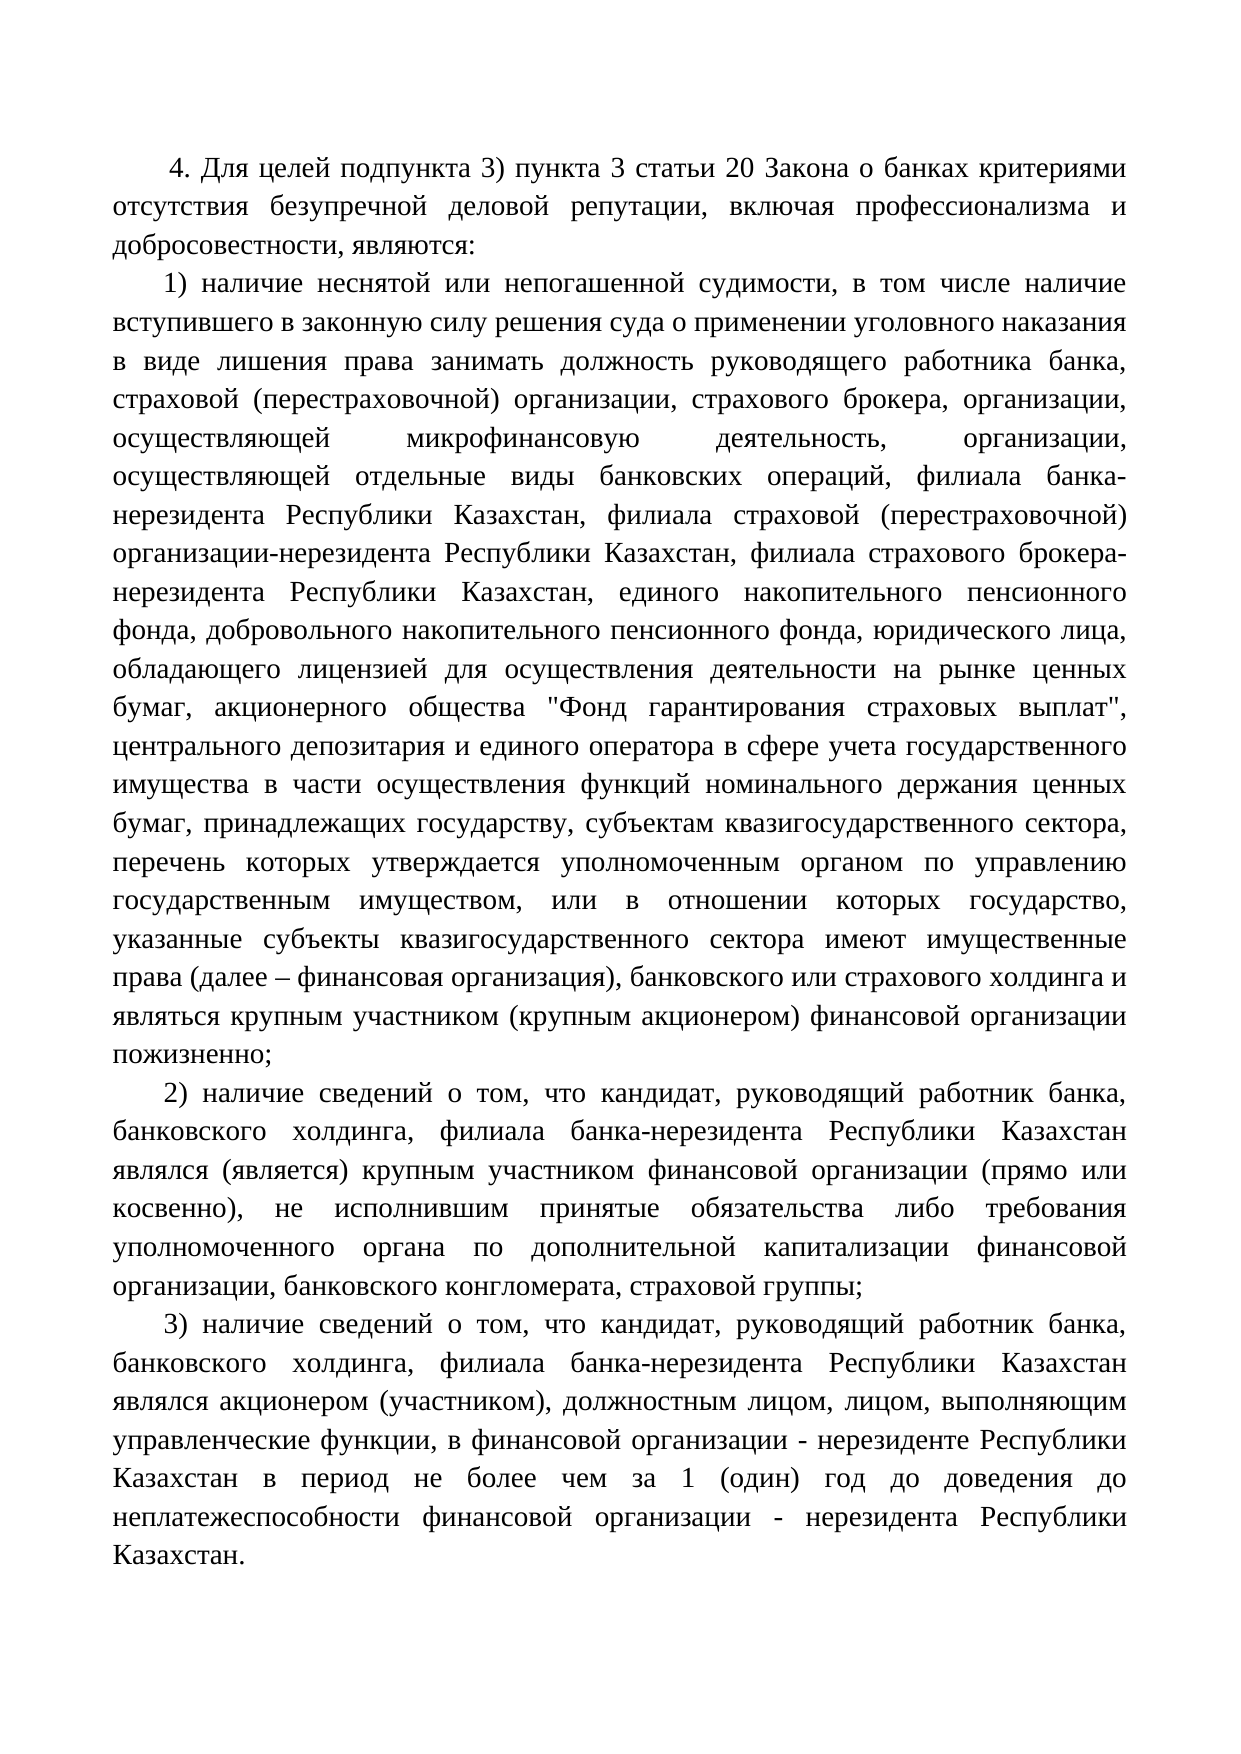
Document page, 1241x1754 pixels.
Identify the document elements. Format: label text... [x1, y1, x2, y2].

text 1) наличие неснятой или непогашенной судимости, в том числе наличие вступившего в законную силу решения суда о применении уголовного наказания в виде лишения права занимать должность руководящего работника банка, страховой (перестраховочной) организации, страхового брокера, организации, осуществляющей микрофинансовую деятельность, организации, осуществляющей отдельные виды банковских операций, филиала банка-нерезидента Республики Казахстан, филиала страховой (перестраховочной) организации-нерезидента Республики Казахстан, филиала страхового брокера-нерезидента Республики Казахстан, единого накопительного пенсионного фонда, добровольного накопительного пенсионного фонда, юридического лица, обладающего лицензией для осуществления деятельности на рынке ценных бумаг, акционерного общества "Фонд гарантирования страховых выплат", центрального депозитария и единого оператора в сфере учета государственного имущества в части осуществления функций номинального держания ценных бумаг, принадлежащих государству, субъектам квазигосударственного сектора, перечень которых утверждается уполномоченным органом по управлению государственным имуществом, или в отношении которых государство, указанные субъекты квазигосударственного сектора имеют имущественные права (далее – финансовая организация), банковского или страхового холдинга и являться крупным участником (крупным акционером) финансовой организации пожизненно; [112, 266, 1128, 1070]
text 4. Для целей подпункта 3) пункта 3 статьи 20 Закона о банках критериями отсутствия безупречной деловой репутации, включая профессионализма и добросовестности, являются: [112, 150, 1128, 261]
text 3) наличие сведений о том, что кандидат, руководящий работник банка, банковского холдинга, филиала банка-нерезидента Республики Казахстан являлся акционером (участником), должностным лицом, лицом, выполняющим управленческие функции, в финансовой организации - нерезиденте Республики Казахстан в период не более чем за 1 (один) год до доведения до неплатежеспособности финансовой организации - нерезидента Республики Казахстан. [112, 1306, 1128, 1571]
text 2) наличие сведений о том, что кандидат, руководящий работник банка, банковского холдинга, филиала банка-нерезидента Республики Казахстан являлся (является) крупным участником финансовой организации (прямо или косвенно), не исполнившим принятые обязательства либо требования уполномоченного органа по дополнительной капитализации финансовой организации, банковского конгломерата, страховой группы; [112, 1075, 1128, 1301]
